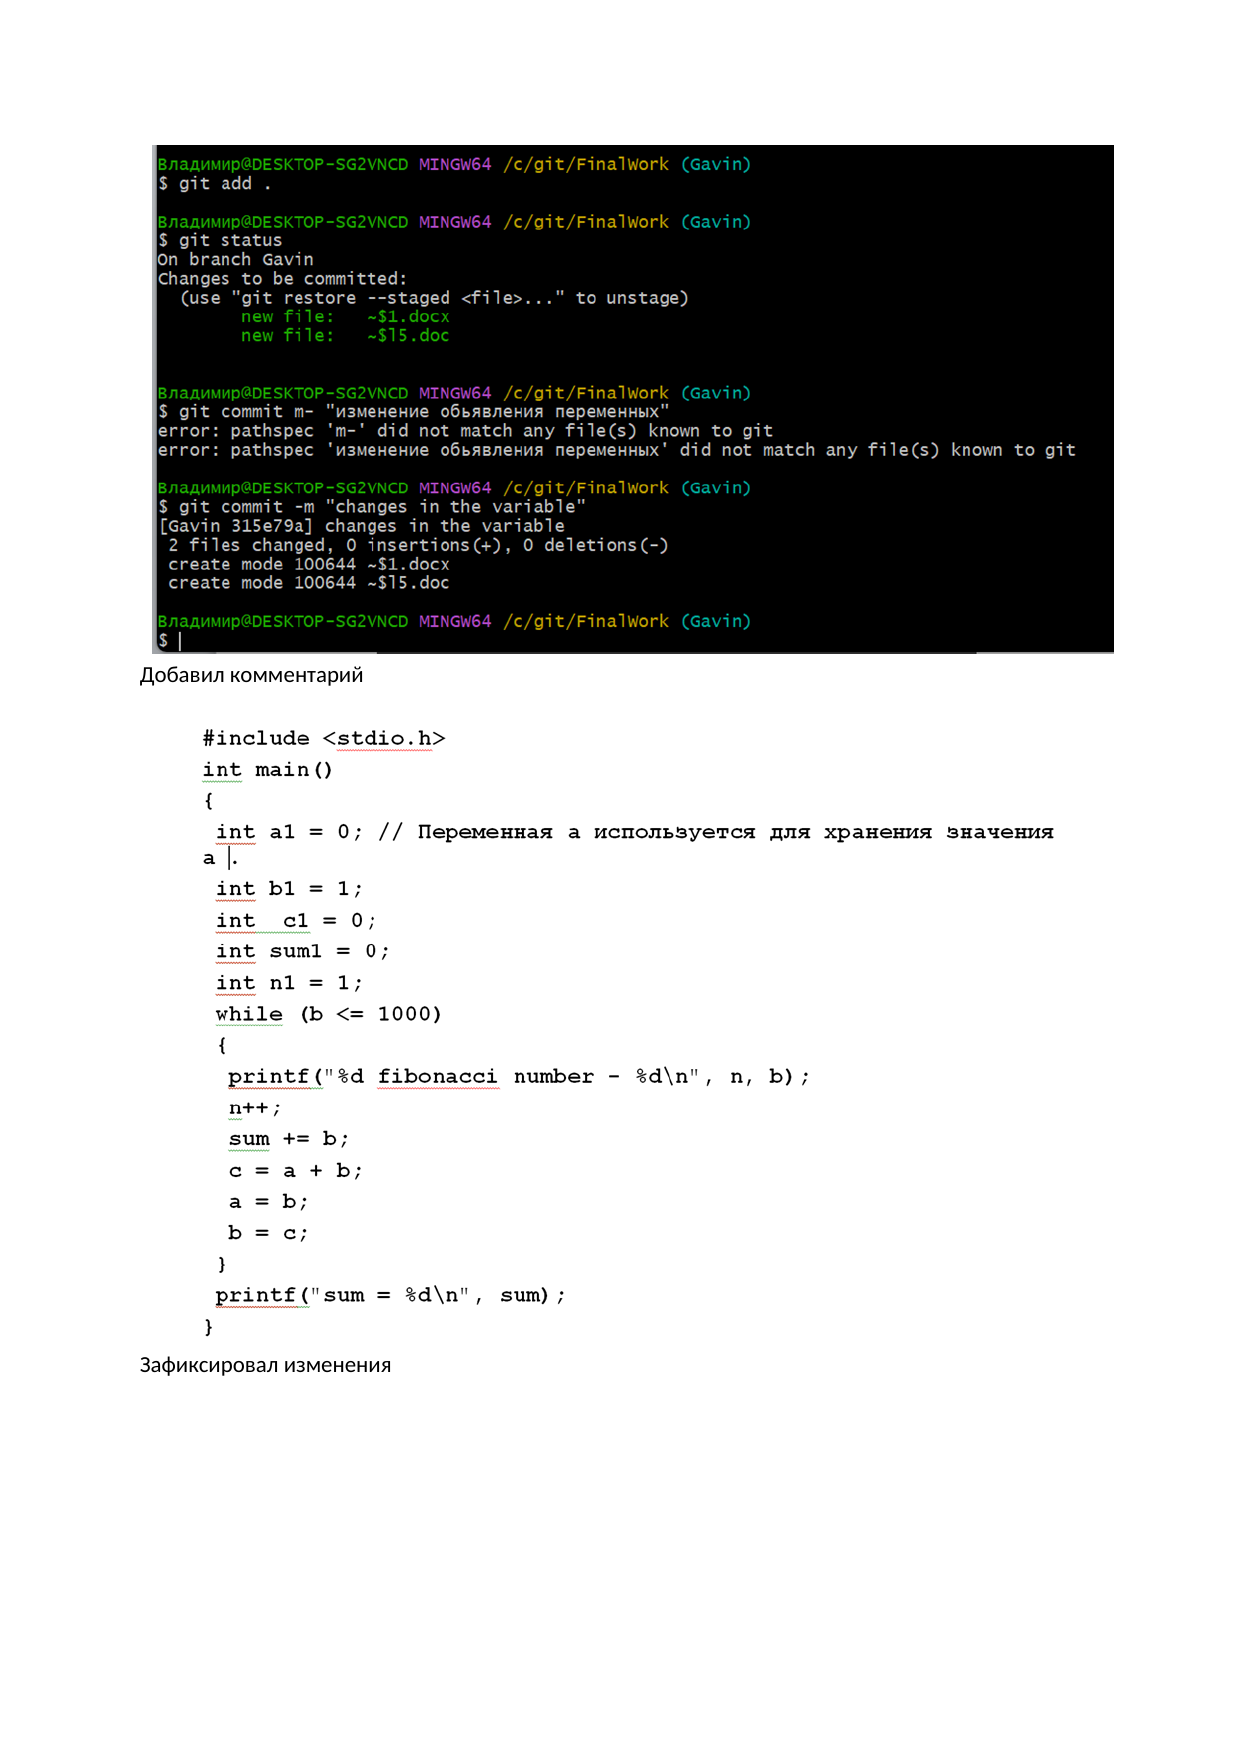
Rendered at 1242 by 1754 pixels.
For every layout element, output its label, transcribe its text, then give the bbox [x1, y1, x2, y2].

picture [150, 704, 1115, 1346]
picture [150, 143, 1115, 655]
text Зафиксировал изменения [139, 1350, 1104, 1378]
text Добавил комментарий [139, 660, 1104, 688]
